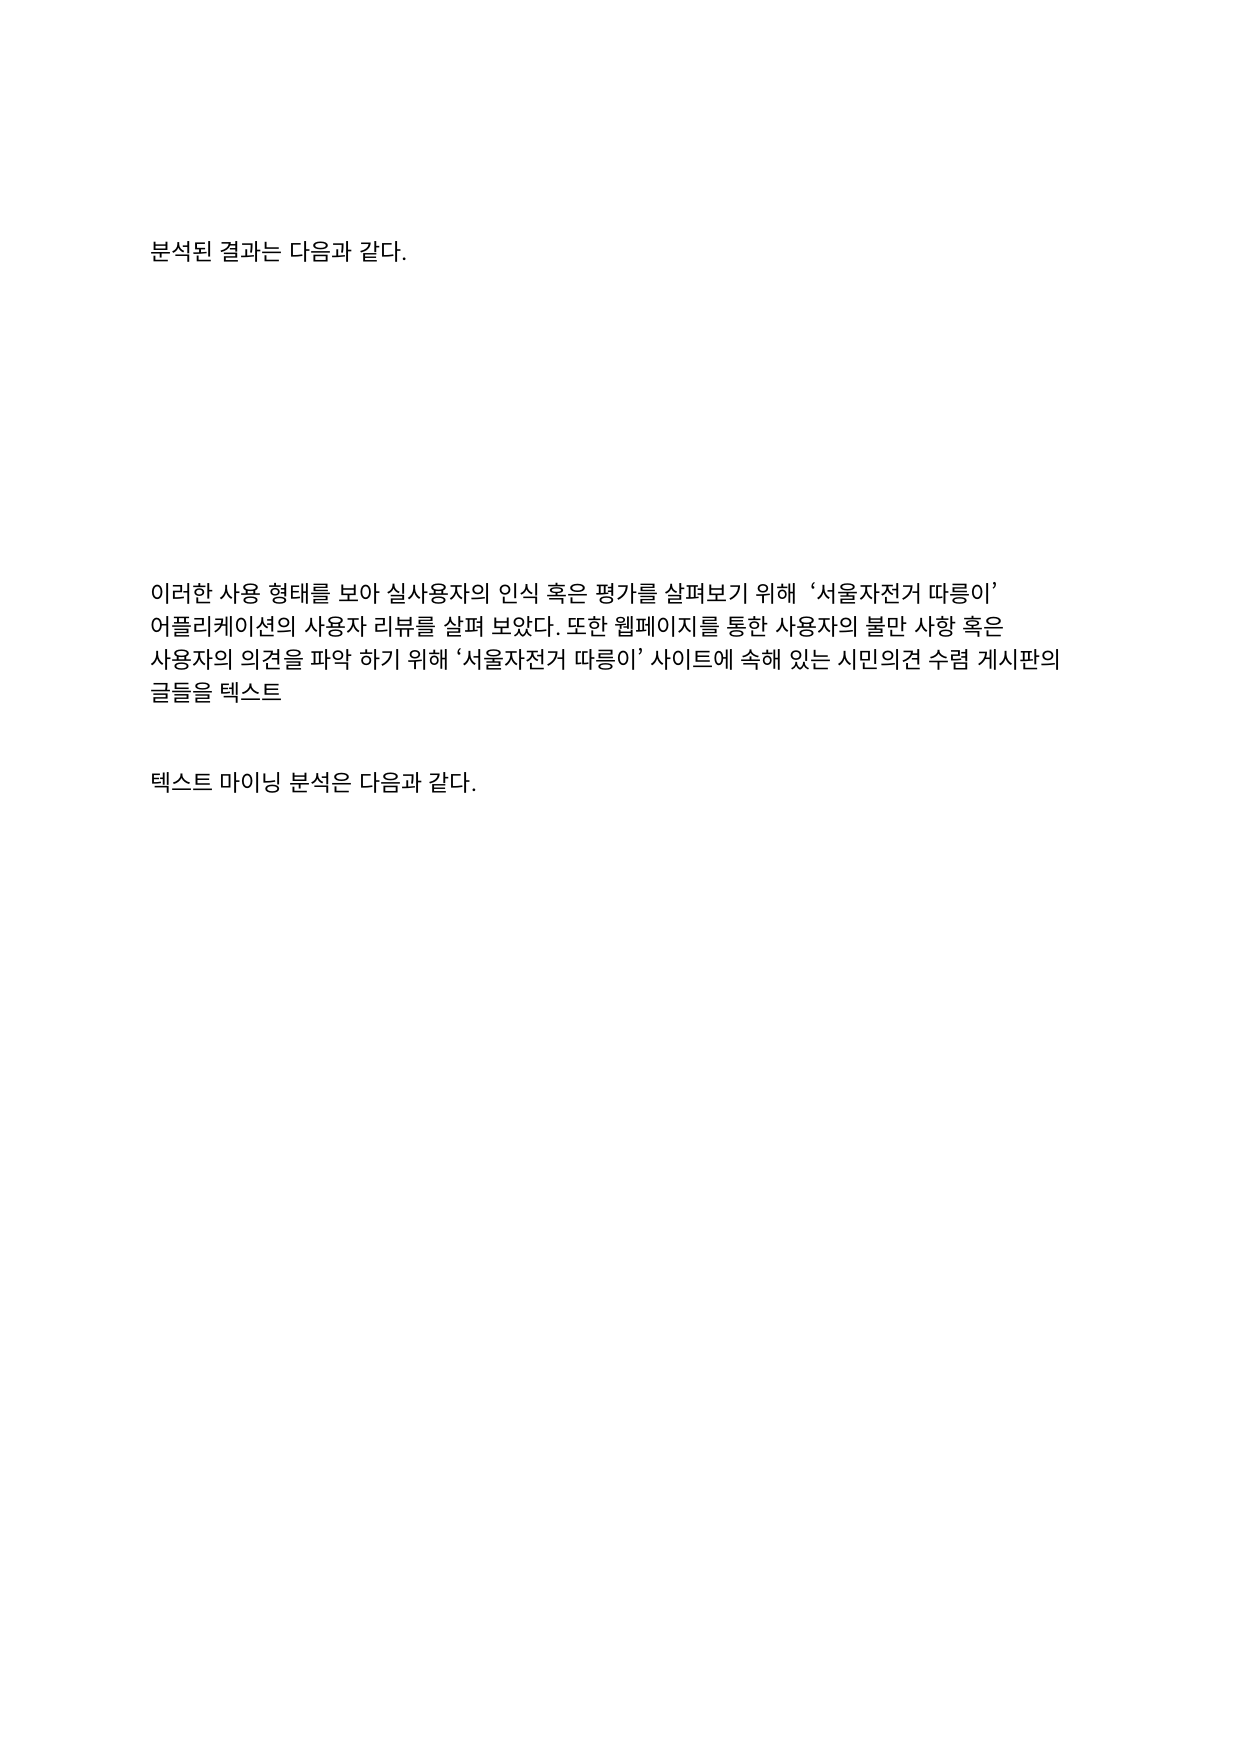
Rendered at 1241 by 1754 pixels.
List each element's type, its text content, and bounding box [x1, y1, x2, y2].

text 분석된 결과는 다음과 같다. [150, 234, 1090, 267]
text 텍스트 마이닝 분석은 다음과 같다. [150, 764, 1090, 798]
text 이러한 사용 형태를 보아 실사용자의 인식 혹은 평가를 살펴보기 위해 ‘서울자전거 따릉이’ 어플리케이션의 사용자 리뷰를 살펴 보았다. 또한 웹페이지를 통한 사용자의 불만 사항 혹은 사용자의 의견을 파악 하기 위해 ‘서울자전거 따릉이’ 사이트에 속해 있는 시민의견 수렴 게시판의 글들을 텍스트 [150, 576, 1090, 708]
